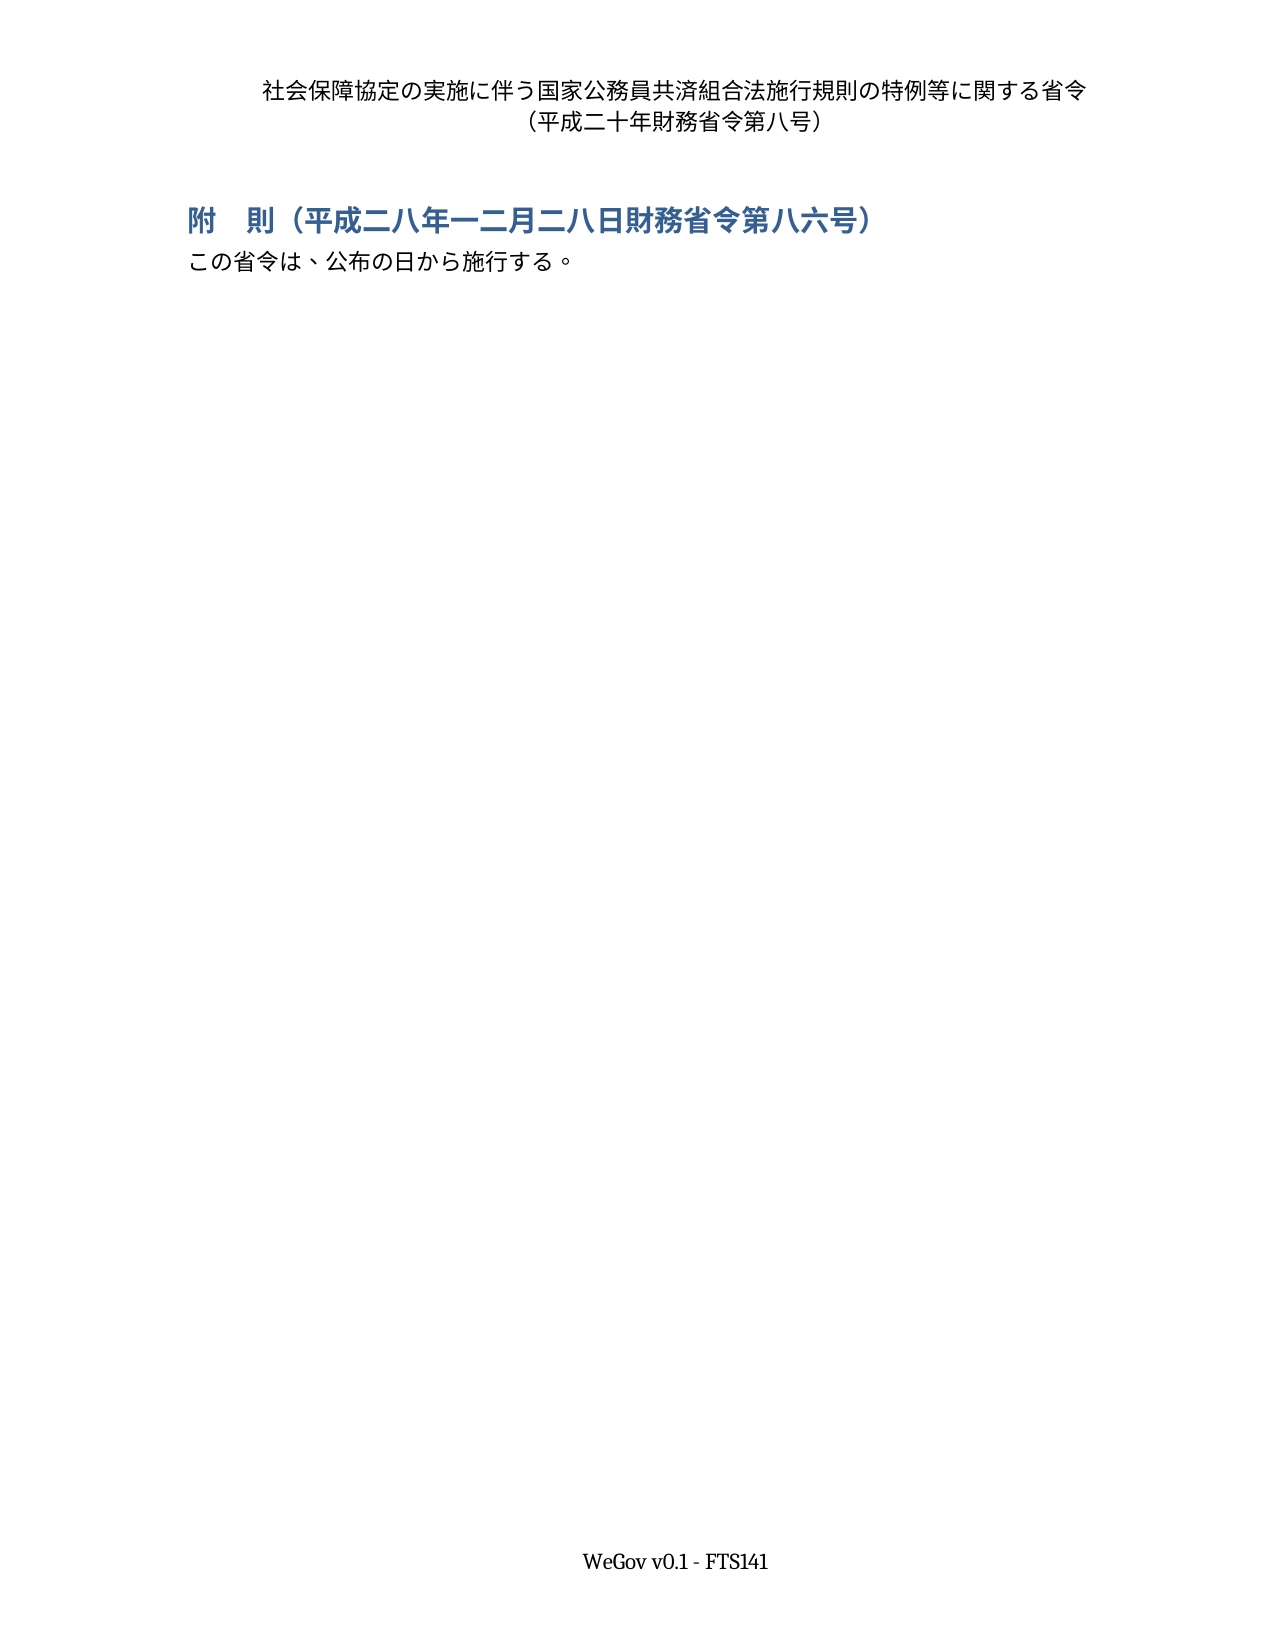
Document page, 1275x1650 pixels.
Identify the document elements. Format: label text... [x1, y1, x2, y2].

text この省令は、公布の日から施行する。 [187, 246, 1087, 277]
subtitle 附 則（平成二八年一二月二八日財務省令第八六号） [187, 200, 1087, 240]
